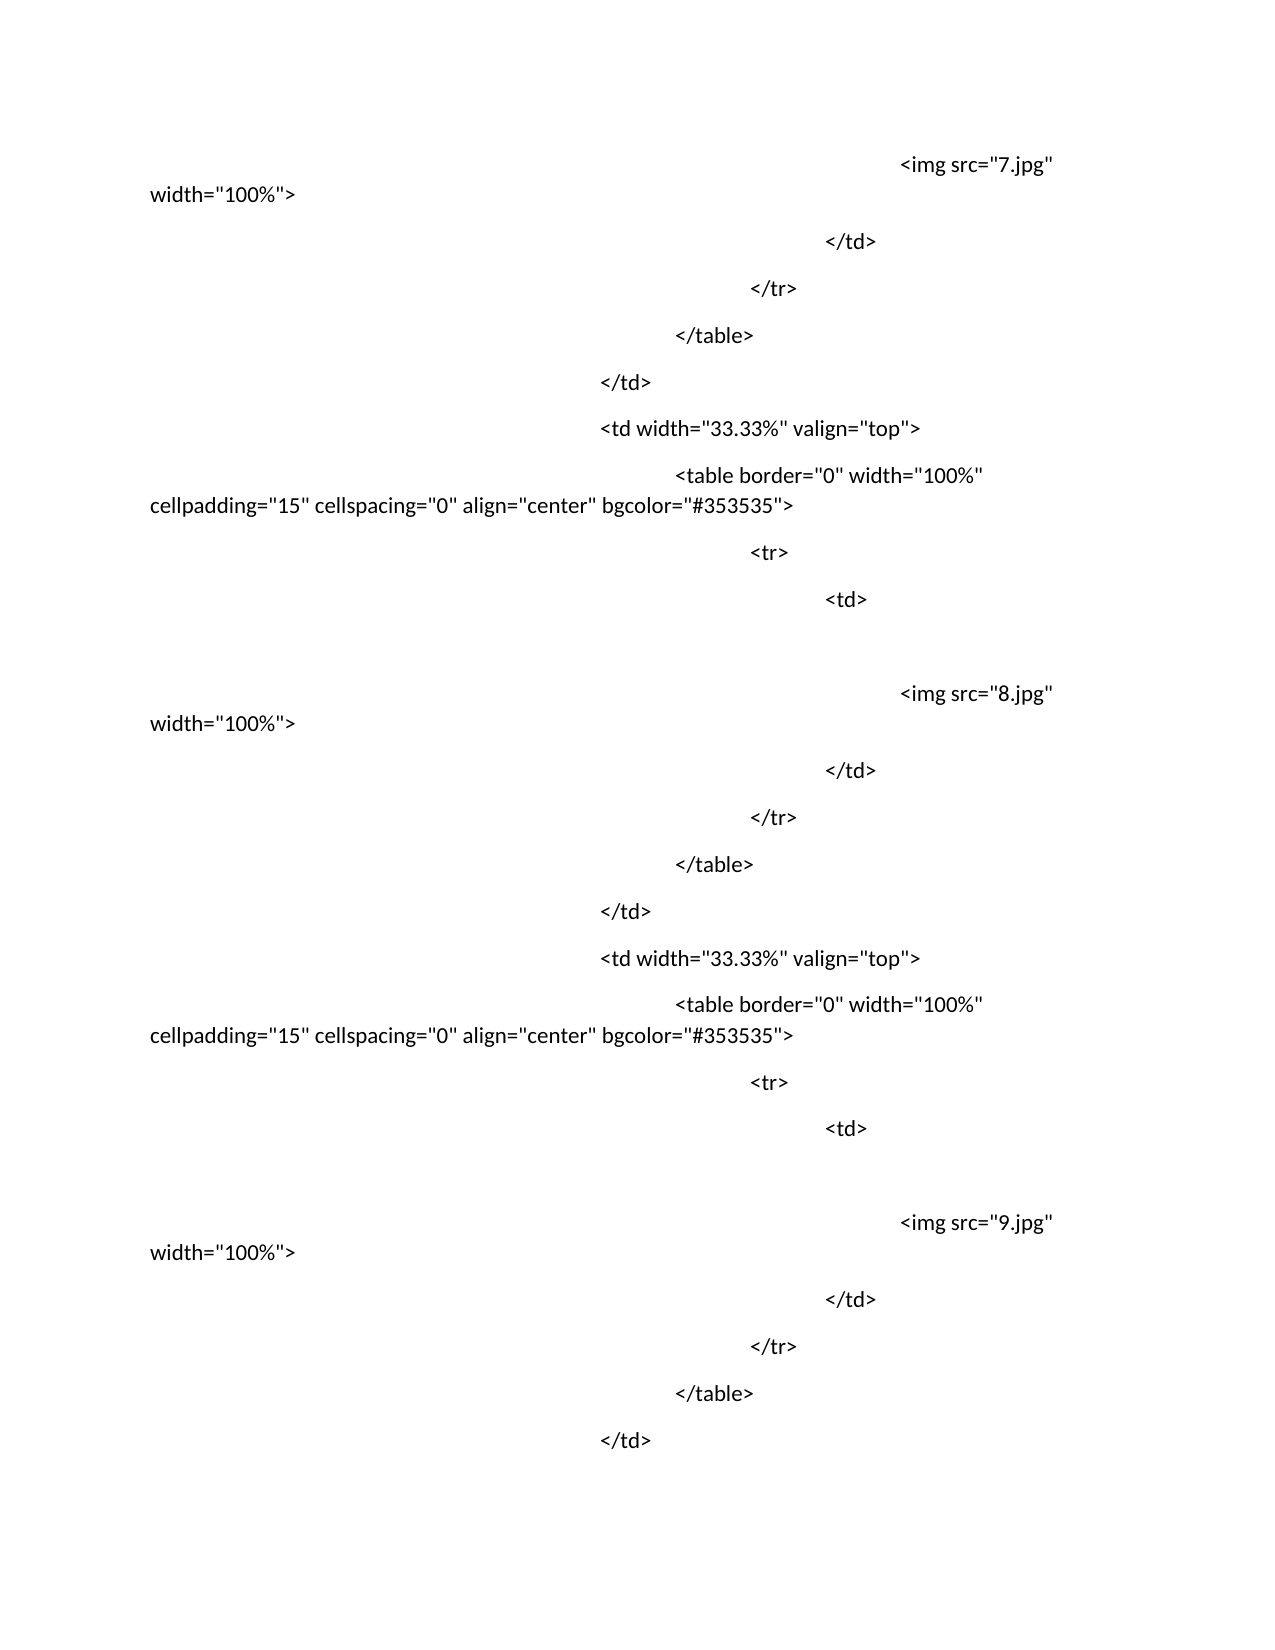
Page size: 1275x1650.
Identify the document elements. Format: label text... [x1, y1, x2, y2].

text </td> [150, 756, 1125, 784]
text <td width="33.33%" valign="top"> [150, 414, 1125, 443]
text <td width="33.33%" valign="top"> [150, 944, 1125, 972]
text </td> [150, 897, 1125, 925]
text <tr> [150, 538, 1125, 567]
text </td> [150, 227, 1125, 255]
text </tr> [150, 1332, 1125, 1360]
text <td> [150, 585, 1125, 613]
text <img src="9.jpg" width="100%"> [150, 1208, 1125, 1267]
text </td> [150, 1426, 1125, 1454]
text </td> [150, 368, 1125, 396]
text <td> [150, 1114, 1125, 1143]
text <table border="0" width="100%" cellpadding="15" cellspacing="0" align="center" bgcolor="#353535"> [150, 991, 1125, 1049]
text </table> [150, 850, 1125, 878]
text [150, 461, 1125, 520]
text </tr> [150, 274, 1125, 302]
text </tr> [150, 803, 1125, 831]
text </table> [150, 1379, 1125, 1407]
text <img src="8.jpg" width="100%"> [150, 679, 1125, 737]
text <tr> [150, 1068, 1125, 1096]
text </td> [150, 1285, 1125, 1313]
text <img src="7.jpg" width="100%"> [150, 150, 1125, 208]
text </table> [150, 321, 1125, 349]
